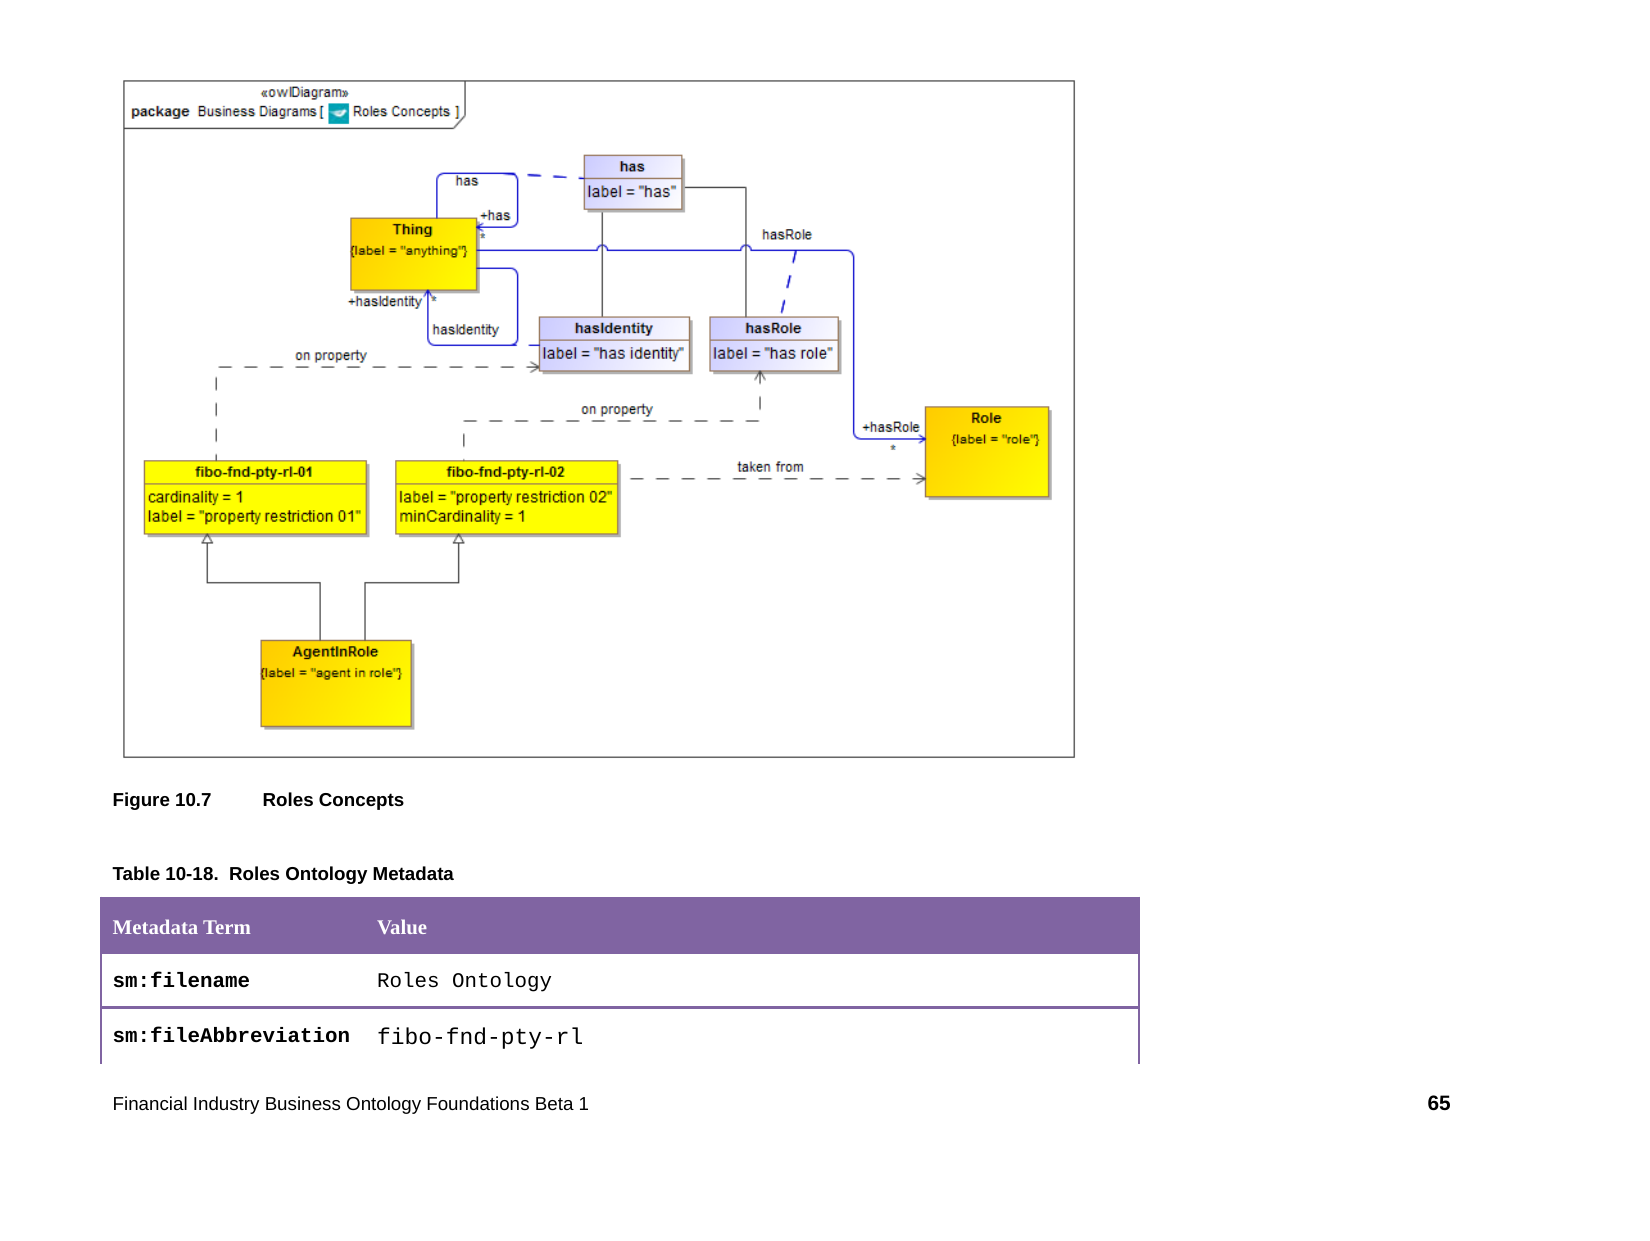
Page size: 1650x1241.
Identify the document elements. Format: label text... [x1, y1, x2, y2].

picture [117, 75, 1093, 776]
text Figure 10.7 Roles Concepts [112, 788, 1477, 810]
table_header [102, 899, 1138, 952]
text Table 10-18. Roles Ontology Metadata [112, 863, 1477, 885]
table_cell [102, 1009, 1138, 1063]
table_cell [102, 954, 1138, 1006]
